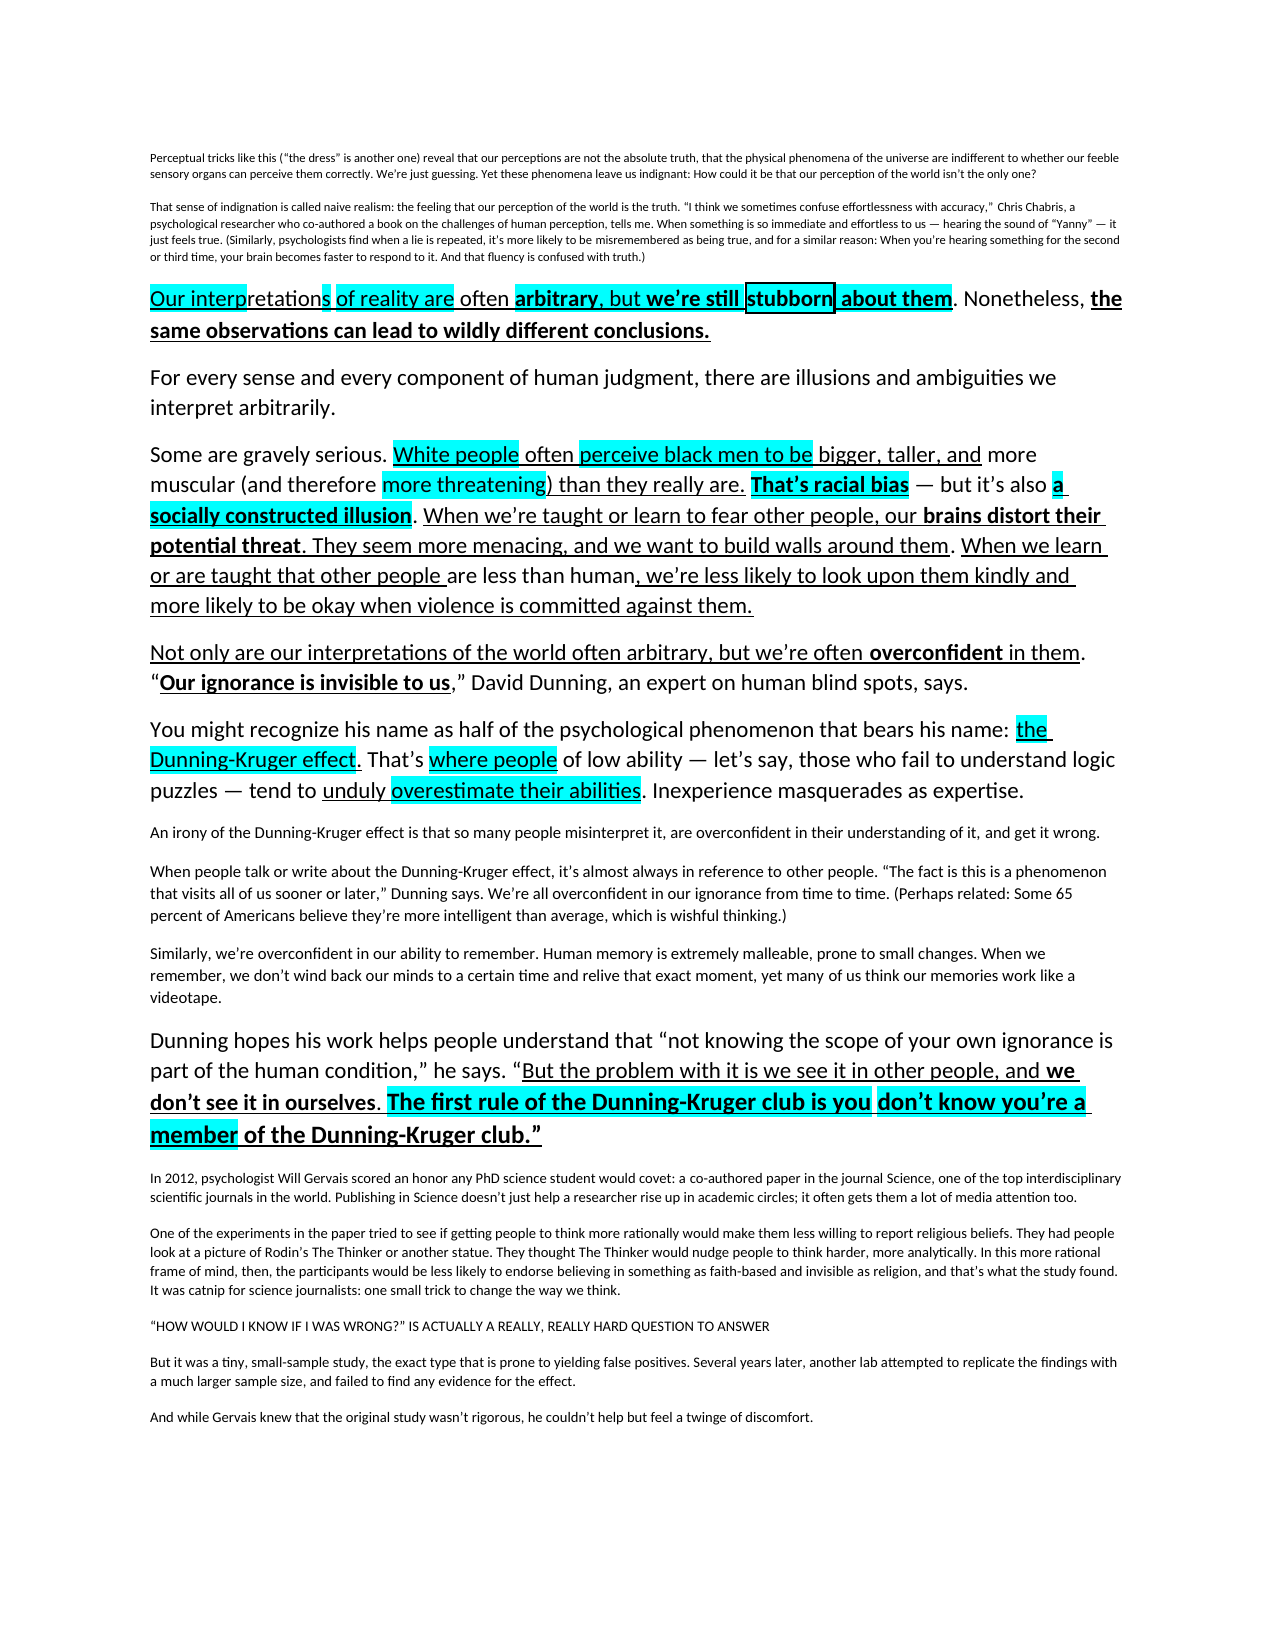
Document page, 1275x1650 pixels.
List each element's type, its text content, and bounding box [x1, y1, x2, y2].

text And while Gervais knew that the original study wasn’t rigorous, he couldn’t help but feel a twinge of discomfort. [150, 1408, 1125, 1426]
text Similarly, we’re overconfident in our ability to remember. Human memory is extremely malleable, prone to small changes. When we remember, we don’t wind back our minds to a certain time and relive that exact moment, yet many of us think our memories work like a videotape. [150, 943, 1125, 1008]
text When people talk or write about the Dunning-Kruger effect, it’s almost always in reference to other people. “The fact is this is a phenomenon that visits all of us sooner or later,” Dunning says. We’re all overconfident in our ignorance from time to time. (Perhaps related: Some 65 percent of Americans believe they’re more intelligent than average, which is wishful thinking.) [150, 861, 1125, 925]
text Our interpretations of reality are often arbitrary, but we’re still stubborn about them. Nonetheless, the same observations can lead to wildly different conclusions. [150, 282, 1125, 344]
text But it was a tiny, small-sample study, the exact type that is prone to yielding false positives. Several years later, another lab attempted to replicate the findings with a much larger sample size, and failed to find any evidence for the effect. [150, 1353, 1125, 1390]
text Dunning hopes his work helps people understand that “not knowing the scope of your own ignorance is part of the human condition,” he says. “But the problem with it is we see it in other people, and we don’t see it in ourselves. The first rule of the Dunning-Kruger club is you don’t know you’re a member of the Dunning-Kruger club.” [150, 1026, 1125, 1150]
text Not only are our interpretations of the world often arbitrary, but we’re often overconfident in them. “Our ignorance is invisible to us,” David Dunning, an expert on human blind spots, says. [150, 638, 1125, 697]
text For every sense and every component of human judgment, there are illusions and ambiguities we interpret arbitrarily. [150, 363, 1125, 422]
text “HOW WOULD I KNOW IF I WAS WRONG?” IS ACTUALLY A REALLY, REALLY HARD QUESTION TO ANSWER [150, 1317, 1125, 1335]
text One of the experiments in the paper tried to see if getting people to think more rationally would make them less willing to report religious beliefs. They had people look at a picture of Rodin’s The Thinker or another statue. They thought The Thinker would nudge people to think harder, more analytically. In this more rational frame of mind, then, the participants would be less likely to endorse believing in something as faith-based and invisible as religion, and that’s what the study found. It was catnip for science journalists: one small trick to change the way we think. [150, 1224, 1125, 1299]
text Some are gravely serious. White people often perceive black men to be bigger, taller, and more muscular (and therefore more threatening) than they really are. That’s racial bias — but it’s also a socially constructed illusion. When we’re taught or learn to fear other people, our brains distort their potential threat. They seem more menacing, and we want to build walls around them. When we learn or are taught that other people are less than human, we’re less likely to look upon them kindly and more likely to be okay when violence is committed against them. [150, 440, 1125, 619]
text An irony of the Dunning-Kruger effect is that so many people misinterpret it, are overconfident in their understanding of it, and get it wrong. [150, 823, 1125, 843]
text Perceptual tricks like this (“the dress” is another one) reveal that our perceptions are not the absolute truth, that the physical phenomena of the universe are indifferent to whether our feeble sensory organs can perceive them correctly. We’re just guessing. Yet these phenomena leave us indignant: How could it be that our perception of the world isn’t the only one? [150, 150, 1125, 182]
text You might recognize his name as half of the psychological phenomenon that bears his name: the Dunning-Kruger effect. That’s where people of low ability — let’s say, those who fail to understand logic puzzles — tend to unduly overestimate their abilities. Inexperience masquerades as expertise. [150, 715, 1125, 804]
text In 2012, psychologist Will Gervais scored an honor any PhD science student would covet: a co-authored paper in the journal Science, one of the top interdisciplinary scientific journals in the world. Publishing in Science doesn’t just help a researcher rise up in academic circles; it often gets them a lot of media attention too. [150, 1169, 1125, 1206]
text That sense of indignation is called naive realism: the feeling that our perception of the world is the truth. “I think we sometimes confuse effortlessness with accuracy,” Chris Chabris, a psychological researcher who co-authored a book on the challenges of human perception, tells me. When something is so immediate and effortless to us — hearing the sound of “Yanny” — it just feels true. (Similarly, psychologists find when a lie is repeated, it’s more likely to be misremembered as being true, and for a similar reason: When you’re hearing something for the second or third time, your brain becomes faster to respond to it. And that fluency is confused with truth.) [150, 199, 1125, 264]
